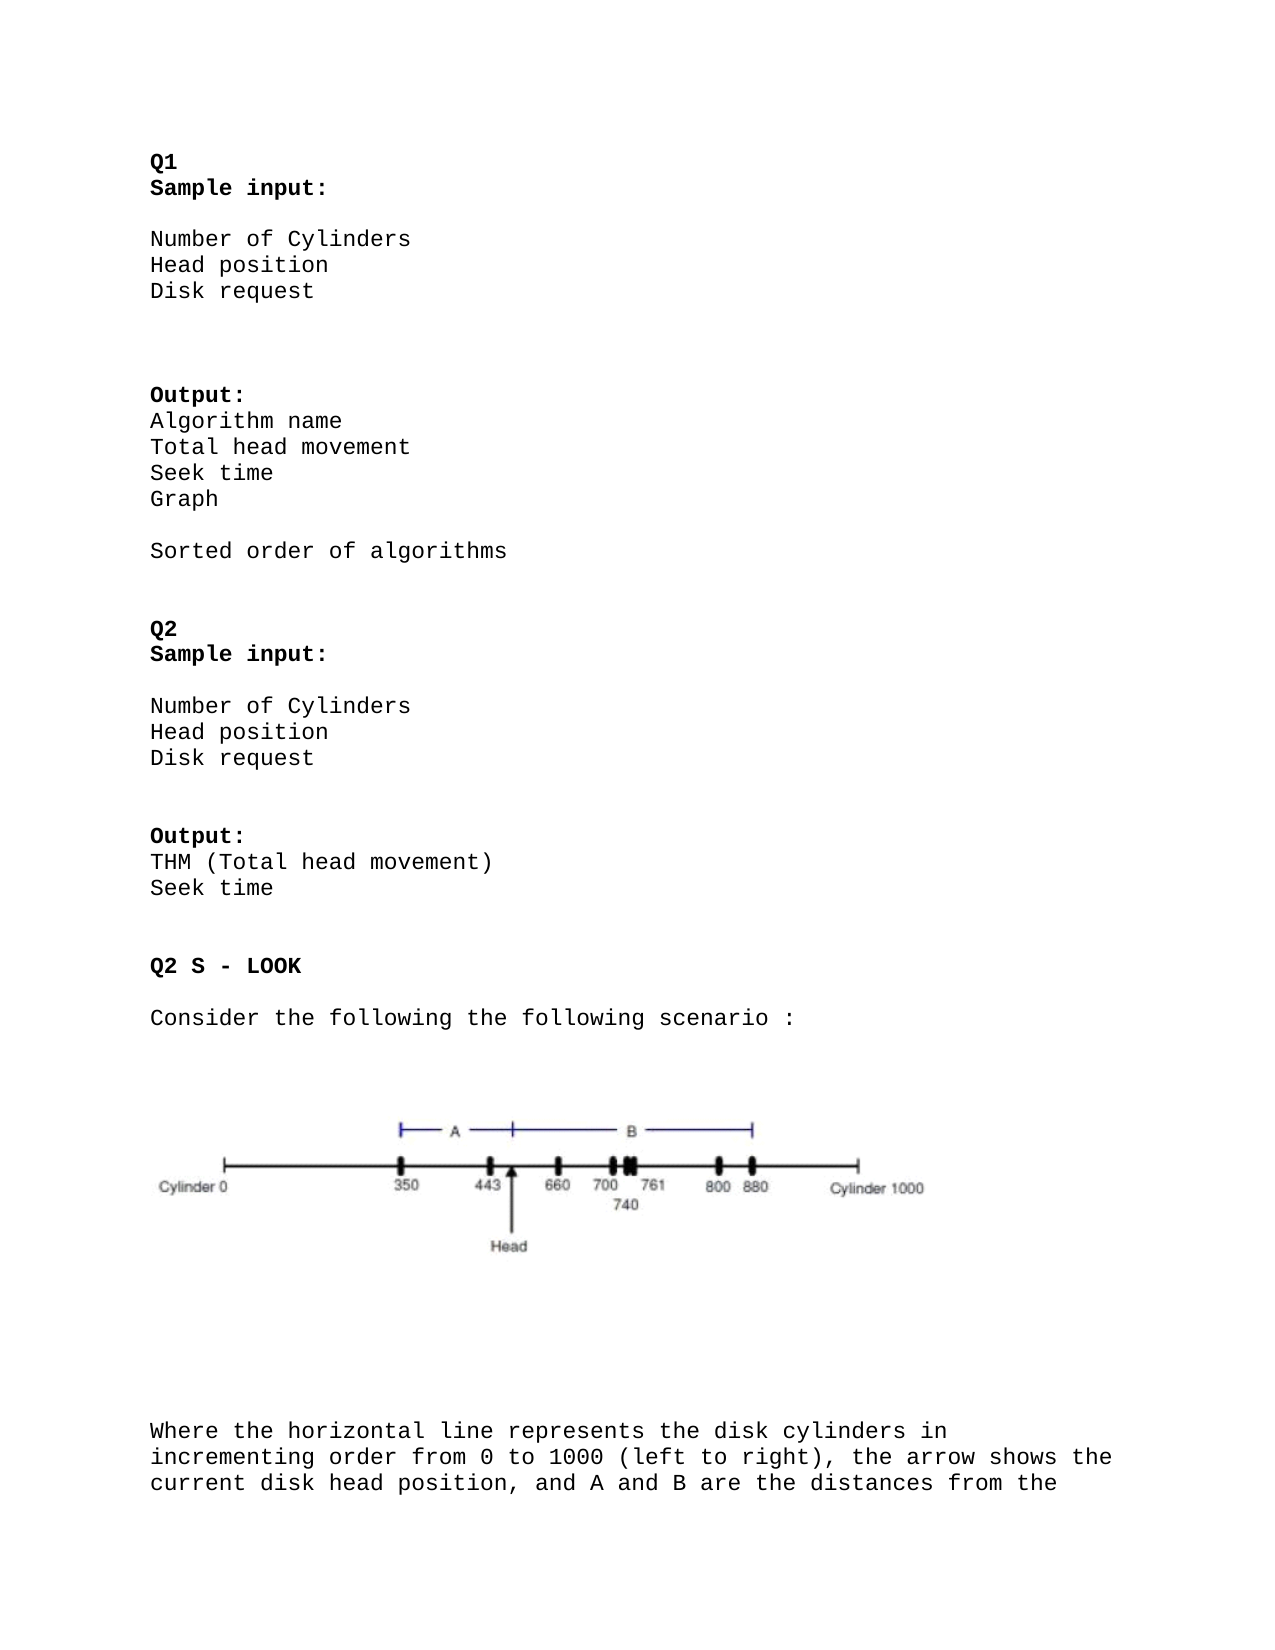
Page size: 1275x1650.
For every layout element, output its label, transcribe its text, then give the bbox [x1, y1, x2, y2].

text Consider the following the following scenario : [150, 1006, 1125, 1032]
text Head position [150, 254, 1125, 280]
text Sample input: [150, 643, 1125, 669]
text Head position [150, 721, 1125, 747]
text Q2 [150, 617, 1125, 643]
text Q2 S - LOOK [150, 954, 1125, 980]
text Disk request [150, 280, 1125, 306]
text Sorted order of algorithms [150, 539, 1125, 565]
text Q1 [150, 150, 1125, 176]
text Graph [150, 487, 1125, 513]
text Number of Cylinders [150, 695, 1125, 721]
text Number of Cylinders [150, 228, 1125, 254]
text Output: [150, 383, 1125, 409]
picture [150, 1057, 1050, 1366]
text THM (Total head movement) [150, 850, 1125, 876]
text Output: [150, 824, 1125, 850]
text Seek time [150, 876, 1125, 902]
text Disk request [150, 747, 1125, 772]
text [150, 1419, 1125, 1497]
text Algorithm name [150, 409, 1125, 435]
text Sample input: [150, 176, 1125, 202]
text Total head movement [150, 435, 1125, 461]
text Seek time [150, 461, 1125, 487]
